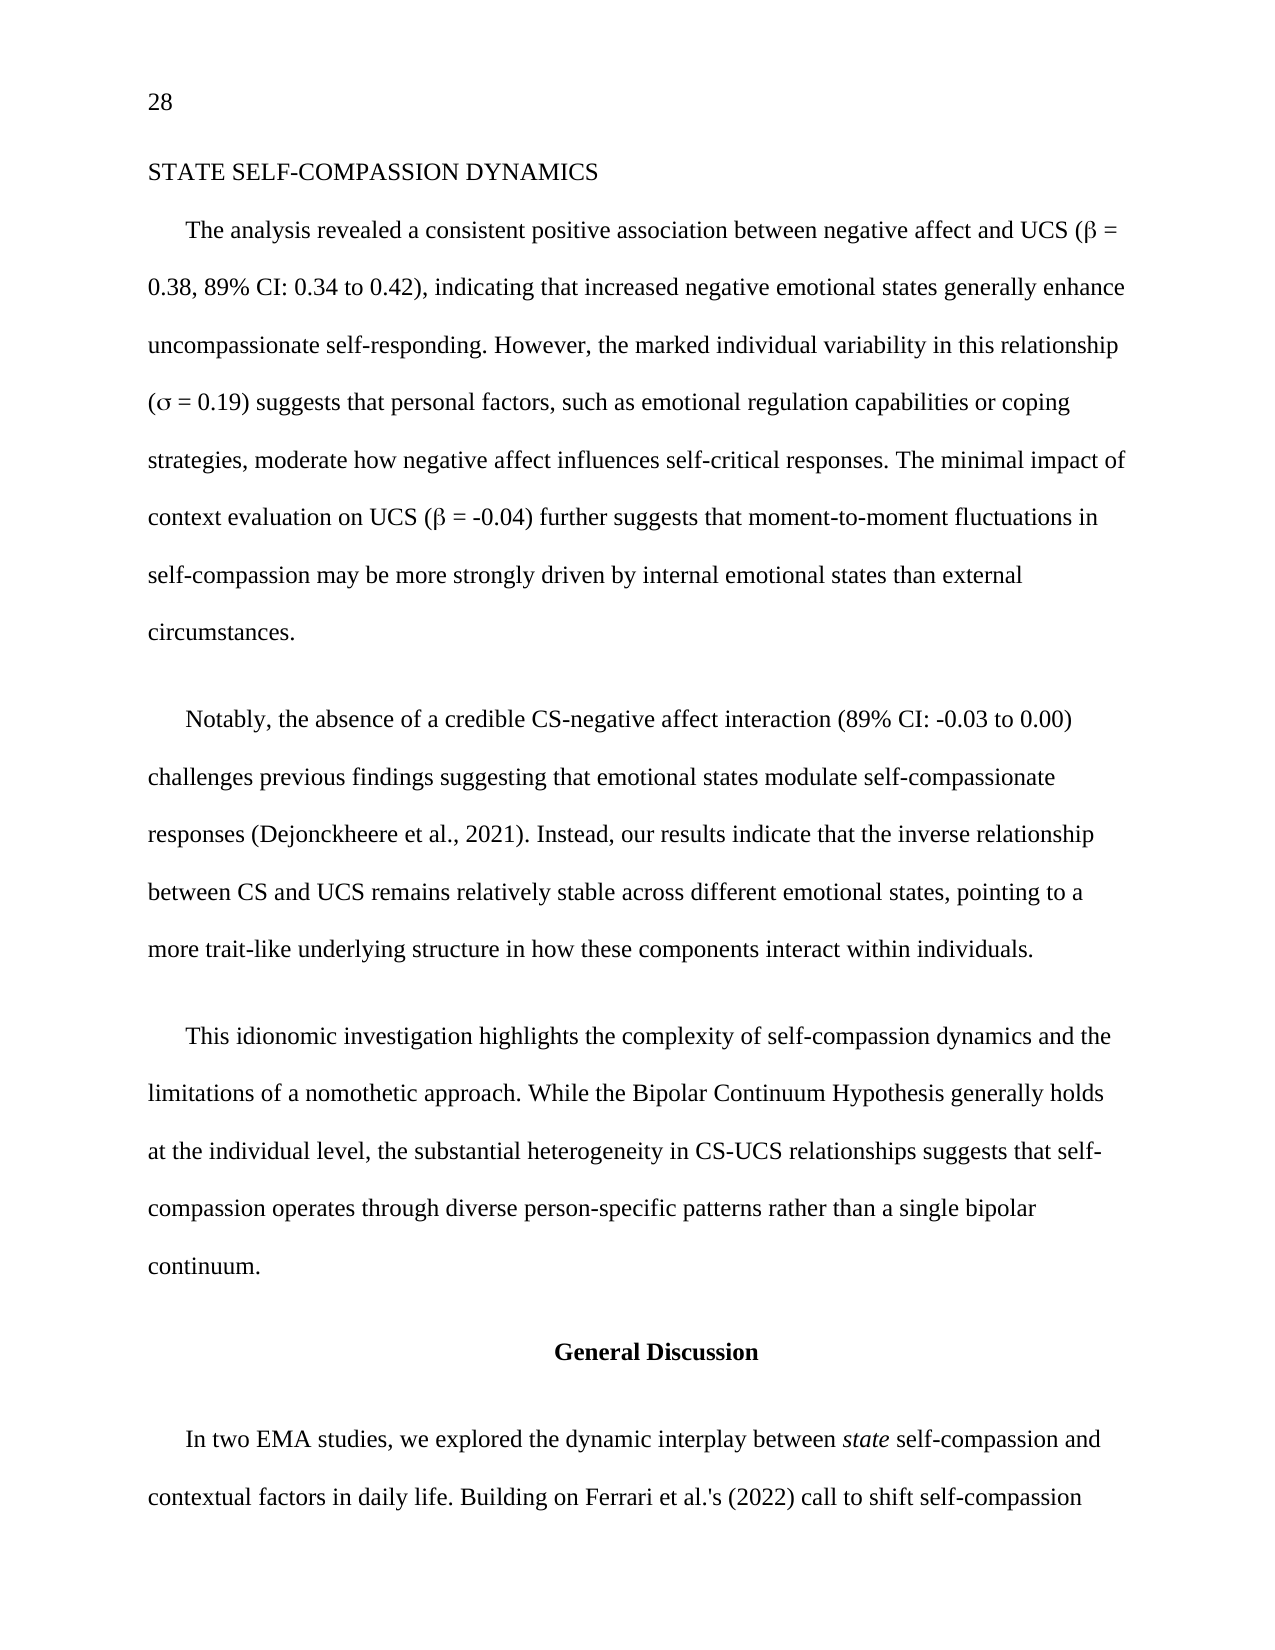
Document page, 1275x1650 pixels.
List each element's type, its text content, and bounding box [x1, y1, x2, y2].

text Notably, the absence of a credible CS-negative affect interaction (89% CI: -0.03 to 0.00) challenges previous findings suggesting that emotional states modulate self-compassionate responses (Dejonckheere et al., 2021). Instead, our results indicate that the inverse relationship between CS and UCS remains relatively stable across different emotional states, pointing to a more trait-like underlying structure in how these components interact within individuals. [148, 704, 1127, 963]
text General Discussion [148, 1337, 1127, 1366]
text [148, 1424, 1127, 1510]
text The analysis revealed a consistent positive association between negative affect and UCS (b = 0.38, 89% CI: 0.34 to 0.42), indicating that increased negative emotional states generally enhance uncompassionate self-responding. However, the marked individual variability in this relationship (s = 0.19) suggests that personal factors, such as emotional regulation capabilities or coping strategies, moderate how negative affect influences self-critical responses. The minimal impact of context evaluation on UCS (b = -0.04) further suggests that moment-to-moment fluctuations in self-compassion may be more strongly driven by internal emotional states than external circumstances. [148, 215, 1127, 646]
text This idionomic investigation highlights the complexity of self-compassion dynamics and the limitations of a nomothetic approach. While the Bipolar Continuum Hypothesis generally holds at the individual level, the substantial heterogeneity in CS-UCS relationships suggests that self-compassion operates through diverse person-specific patterns rather than a single bipolar continuum. [148, 1021, 1127, 1279]
